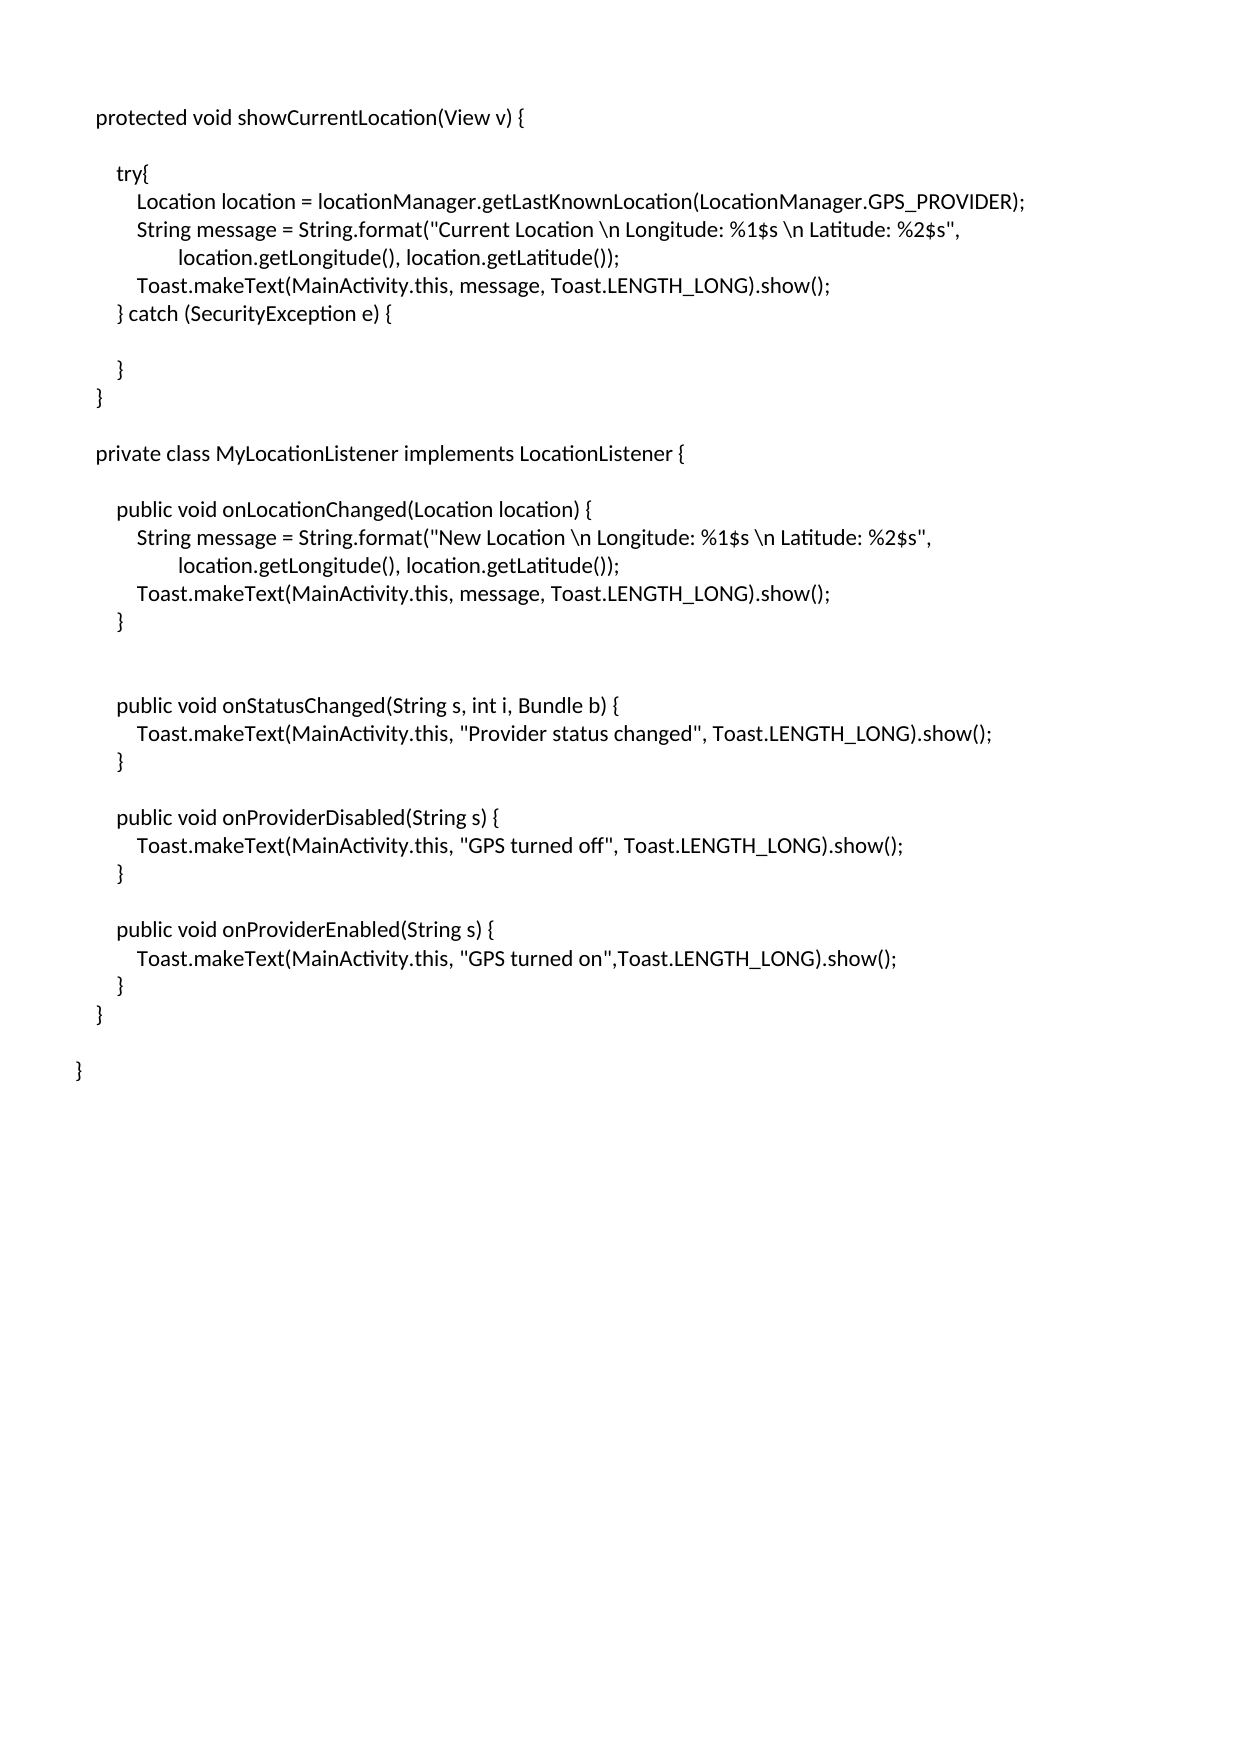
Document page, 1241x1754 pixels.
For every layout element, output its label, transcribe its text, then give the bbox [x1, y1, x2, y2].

text Toast.makeText(MainActivity.this, "Provider status changed", Toast.LENGTH_LONG).show(); [75, 719, 1165, 747]
text } [75, 355, 1165, 383]
text Toast.makeText(MainActivity.this, message, Toast.LENGTH_LONG).show(); [75, 271, 1165, 299]
text } [75, 607, 1165, 635]
text } [75, 972, 1165, 1000]
text public void onStatusChanged(String s, int i, Bundle b) { [75, 691, 1165, 719]
text try{ [75, 159, 1165, 187]
text } [75, 747, 1165, 776]
text } [75, 1056, 1165, 1084]
text public void onProviderEnabled(String s) { [75, 916, 1165, 944]
text } [75, 383, 1165, 411]
text String message = String.format("Current Location \n Longitude: %1$s \n Latitude: %2$s", [75, 215, 1165, 243]
text } [75, 1000, 1165, 1028]
text } [75, 859, 1165, 888]
text location.getLongitude(), location.getLatitude()); [75, 243, 1165, 271]
text Toast.makeText(MainActivity.this, "GPS turned on",Toast.LENGTH_LONG).show(); [75, 944, 1165, 972]
text Location location = locationManager.getLastKnownLocation(LocationManager.GPS_PROVIDER); [75, 187, 1165, 215]
text String message = String.format("New Location \n Longitude: %1$s \n Latitude: %2$s", [75, 523, 1165, 551]
text public void onProviderDisabled(String s) { [75, 803, 1165, 832]
text } catch (SecurityException e) { [75, 299, 1165, 327]
text location.getLongitude(), location.getLatitude()); [75, 551, 1165, 579]
text Toast.makeText(MainActivity.this, "GPS turned off", Toast.LENGTH_LONG).show(); [75, 832, 1165, 859]
text protected void showCurrentLocation(View v) { [75, 103, 1165, 131]
text public void onLocationChanged(Location location) { [75, 495, 1165, 523]
text private class MyLocationListener implements LocationListener { [75, 439, 1165, 467]
text Toast.makeText(MainActivity.this, message, Toast.LENGTH_LONG).show(); [75, 579, 1165, 607]
